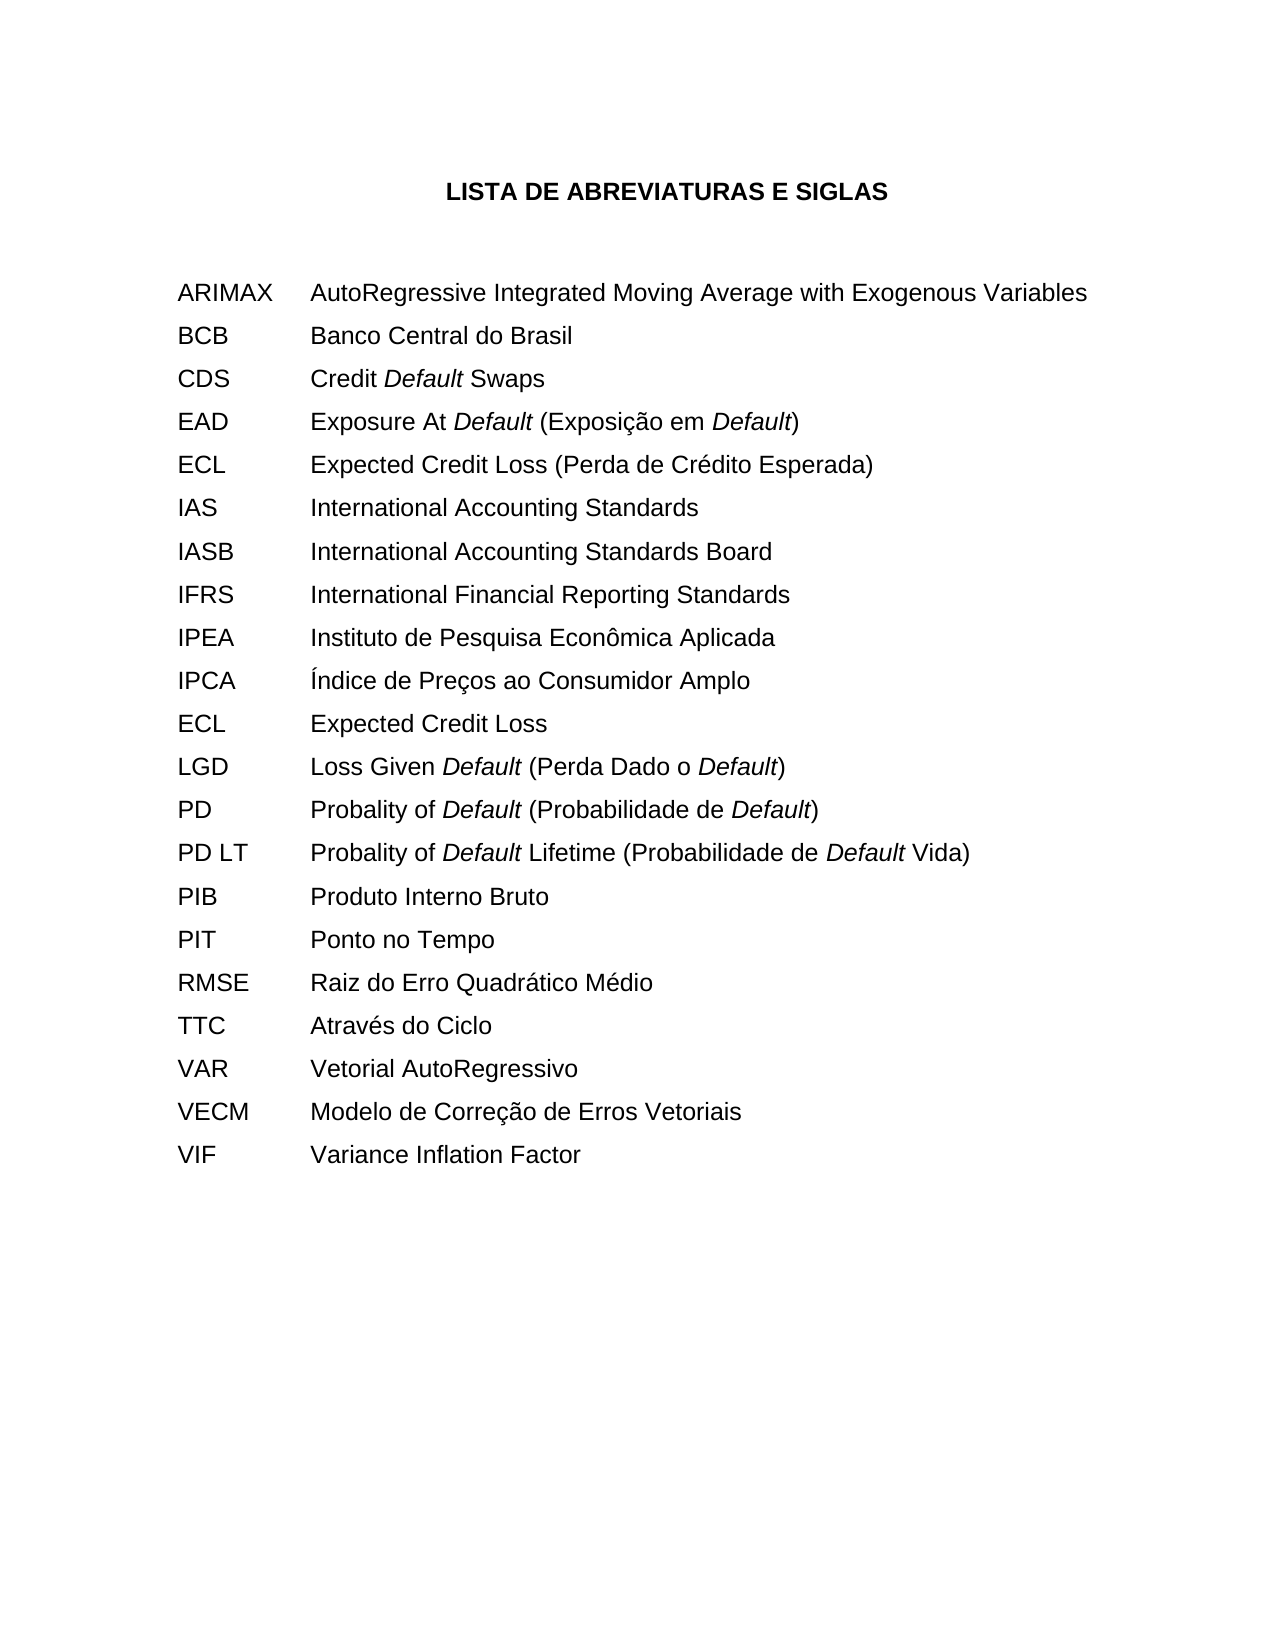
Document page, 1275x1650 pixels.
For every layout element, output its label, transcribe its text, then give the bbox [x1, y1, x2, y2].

text PD LT Probality of Default Lifetime (Probabilidade de Default Vida) [177, 838, 1157, 867]
text TTC Através do Ciclo [177, 1011, 1157, 1040]
text ECL Expected Credit Loss [177, 709, 1157, 738]
text PIT Ponto no Tempo [177, 925, 1157, 953]
text EAD Exposure At Default (Exposição em Default) [177, 407, 1157, 436]
text LGD Loss Given Default (Perda Dado o Default) [177, 752, 1157, 781]
text IPEA Instituto de Pesquisa Econômica Aplicada [177, 623, 1157, 652]
text IFRS International Financial Reporting Standards [177, 580, 1157, 608]
text CDS Credit Default Swaps [177, 364, 1157, 393]
text BCB Banco Central do Brasil [177, 321, 1157, 350]
text RMSE Raiz do Erro Quadrático Médio [177, 968, 1157, 997]
text PIB Produto Interno Bruto [177, 882, 1157, 910]
text ECL Expected Credit Loss (Perda de Crédito Esperada) [177, 450, 1157, 479]
text PD Probality of Default (Probabilidade de Default) [177, 795, 1157, 824]
text LISTA DE ABREVIATURAS E SIGLAS [177, 177, 1157, 206]
text ARIMAX AutoRegressive Integrated Moving Average with Exogenous Variables [177, 278, 1157, 307]
text VAR Vetorial AutoRegressivo [177, 1054, 1157, 1083]
text VECM Modelo de Correção de Erros Vetoriais [177, 1097, 1157, 1126]
text IAS International Accounting Standards [177, 493, 1157, 522]
text VIF Variance Inflation Factor [177, 1140, 1157, 1169]
text IPCA Índice de Preços ao Consumidor Amplo [177, 666, 1157, 695]
text IASB International Accounting Standards Board [177, 537, 1157, 565]
